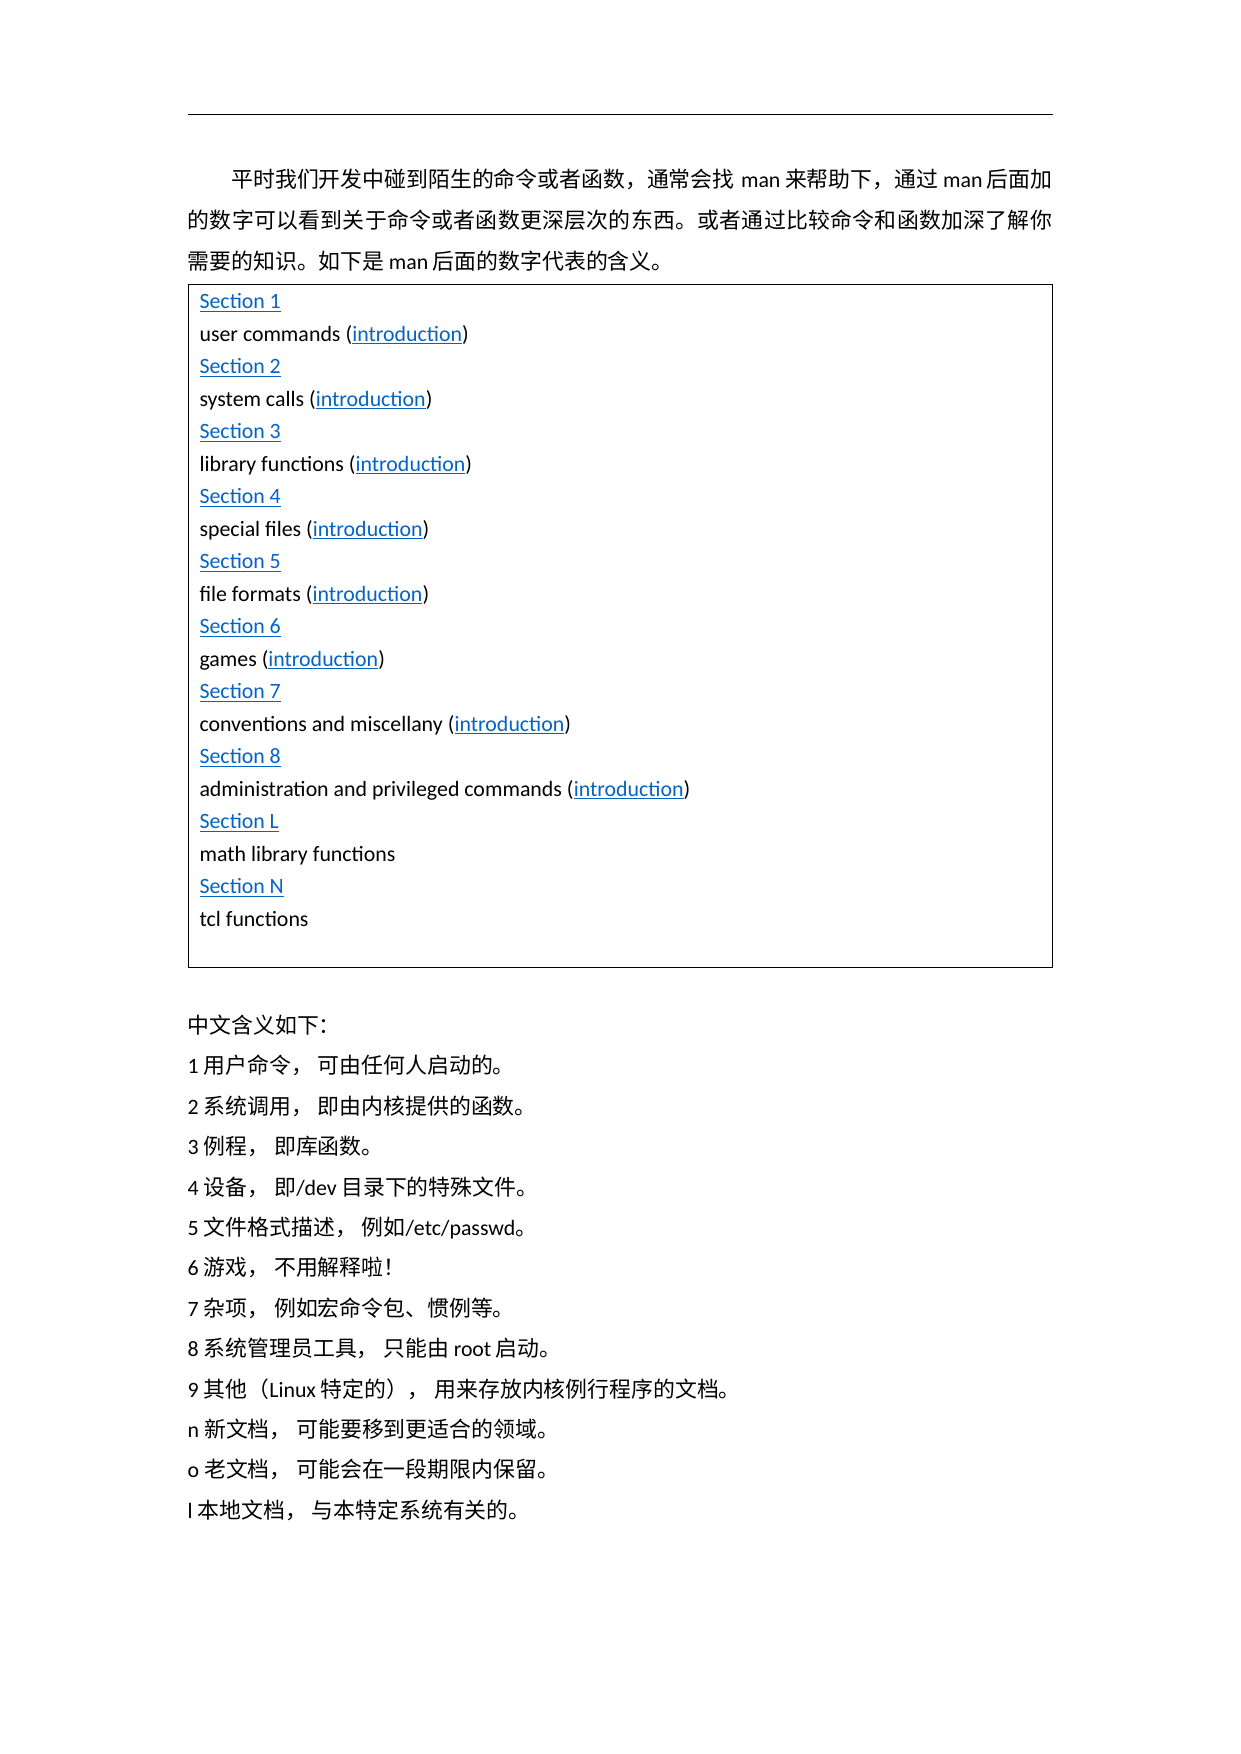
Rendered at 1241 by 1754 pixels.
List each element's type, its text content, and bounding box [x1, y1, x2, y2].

text n 新文档， 可能要移到更适合的领域。 [187, 1412, 1053, 1444]
text 6 游戏， 不用解释啦！ [187, 1250, 1053, 1282]
text 9 其他（Linux特定的）， 用来存放内核例行程序的文档。 [187, 1371, 1053, 1404]
text 平时我们开发中碰到陌生的命令或者函数，通常会找man来帮助下，通过man后面加的数字可以看到关于命令或者函数更深层次的东西。或者通过比较命令和函数加深了解你需要的知识。如下是man后面的数字代表的含义。 [187, 162, 1053, 276]
text 4 设备， 即/dev目录下的特殊文件。 [187, 1169, 1053, 1202]
text 1 用户命令， 可由任何人启动的。 [187, 1048, 1053, 1080]
text 7 杂项， 例如宏命令包、惯例等。 [187, 1290, 1053, 1323]
text 3 例程， 即库函数。 [187, 1129, 1053, 1161]
text 8 系统管理员工具， 只能由root启动。 [187, 1331, 1053, 1363]
text o 老文档， 可能会在一段期限内保留。 [187, 1452, 1053, 1484]
text l 本地文档， 与本特定系统有关的。 [187, 1492, 1053, 1525]
table_header Section 1 user commands (introduction) Section 2 system calls (introduction) Section 3 library functions (introduction) Section 4 special files (introduction) Section 5 file formats (introduction) Section 6 games (introduction) Section 7 conventions and miscellany (introduction) Section 8 administration and privileged commands (introduction) Section L math library functions Section N tcl functions [189, 285, 1052, 967]
text 2 系统调用， 即由内核提供的函数。 [187, 1088, 1053, 1121]
text 中文含义如下： [187, 1007, 1053, 1040]
text 5 文件格式描述， 例如/etc/passwd。 [187, 1209, 1053, 1242]
